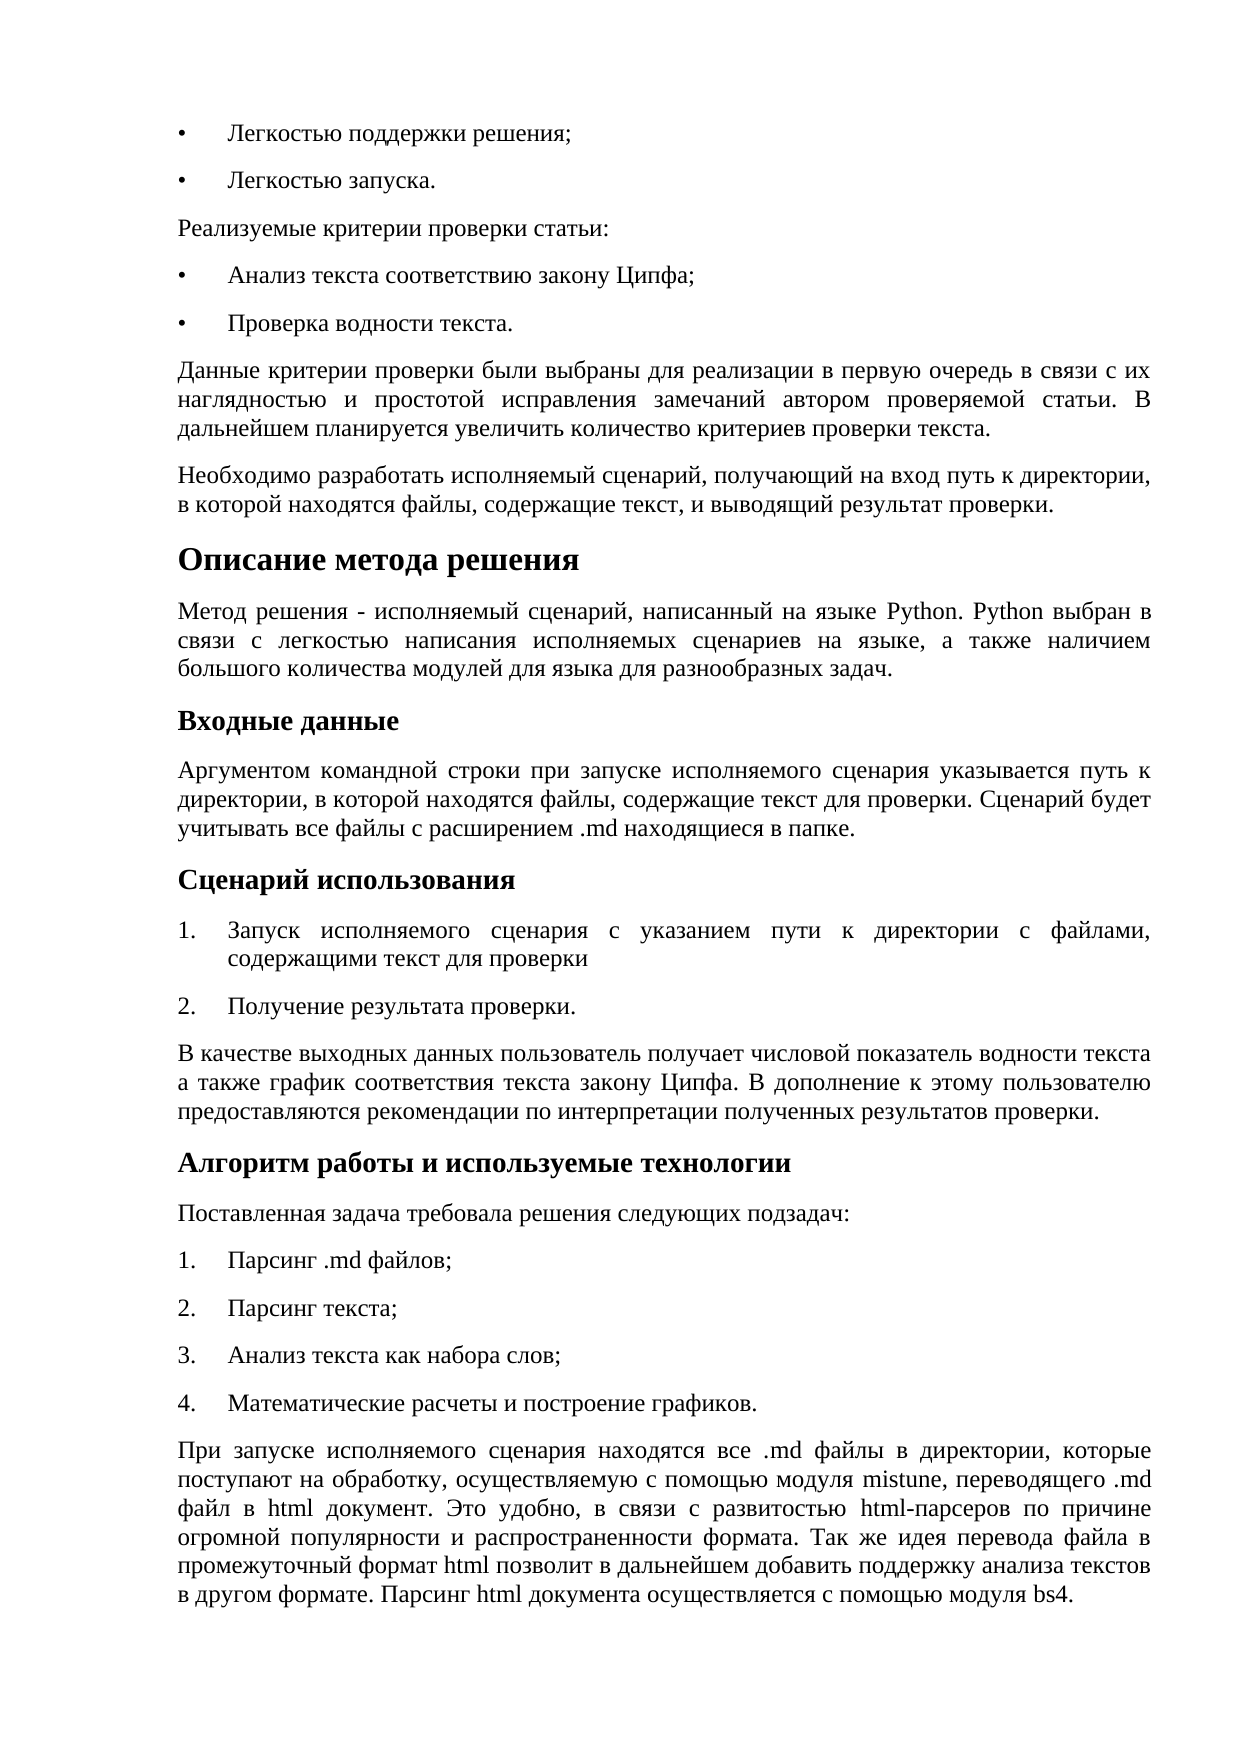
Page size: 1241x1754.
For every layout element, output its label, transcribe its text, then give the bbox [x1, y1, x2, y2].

list Легкостью поддержки решения; [177, 118, 1152, 147]
text При запуске исполняемого сценария находятся все .md файлы в директории, которые поступают на обработку, осуществляемую с помощью модуля mistune, переводящего .md файл в html документ. Это удобно, в связи с развитостью html-парсеров по причине огромной популярности и распространенности формата. Так же идея перевода файла в промежуточный формат html позволит в дальнейшем добавить поддержку анализа текстов в другом формате. Парсинг html документа осуществляется с помощью модуля bs4. [177, 1435, 1152, 1608]
text Необходимо разработать исполняемый сценарий, получающий на вход путь к директории, в которой находятся файлы, содержащие текст, и выводящий результат проверки. [177, 461, 1152, 518]
text Данные критерии проверки были выбраны для реализации в первую очередь в связи с их наглядностью и простотой исправления замечаний автором проверяемой статьи. В дальнейшем планируется увеличить количество критериев проверки текста. [177, 356, 1152, 442]
subtitle Сценарий использования [177, 862, 1152, 896]
list Проверка водности текста. [177, 308, 1152, 337]
subtitle Входные данные [177, 703, 1152, 737]
list Анализ текста соответствию закону Ципфа; [177, 261, 1152, 289]
subtitle Описание метода решения [177, 539, 1152, 577]
text Поставленная задача требовала решения следующих подзадач: [177, 1198, 1152, 1227]
list Математические расчеты и построение графиков. [177, 1388, 1152, 1417]
subtitle Алгоритм работы и используемые технологии [177, 1146, 1152, 1179]
list Анализ текста как набора слов; [177, 1340, 1152, 1369]
text Аргументом командной строки при запуске исполняемого сценария указывается путь к директории, в которой находятся файлы, содержащие текст для проверки. Сценарий будет учитывать все файлы с расширением .md находящиеся в папке. [177, 755, 1152, 842]
list Парсинг .md файлов; [177, 1245, 1152, 1274]
text Реализуемые критерии проверки статьи: [177, 213, 1152, 242]
list Запуск исполняемого сценария с указанием пути к директории с файлами, содержащими текст для проверки [177, 915, 1152, 972]
list Получение результата проверки. [177, 991, 1152, 1020]
list Легкостью запуска. [177, 166, 1152, 194]
list Парсинг текста; [177, 1293, 1152, 1322]
text Метод решения - исполняемый сценарий, написанный на языке Python. Python выбран в связи с легкостью написания исполняемых сценариев на языке, а также наличием большого количества модулей для языка для разнообразных задач. [177, 596, 1152, 682]
text В качестве выходных данных пользователь получает числовой показатель водности текста а также график соответствия текста закону Ципфа. В дополнение к этому пользователю предоставляются рекомендации по интерпретации полученных результатов проверки. [177, 1038, 1152, 1125]
